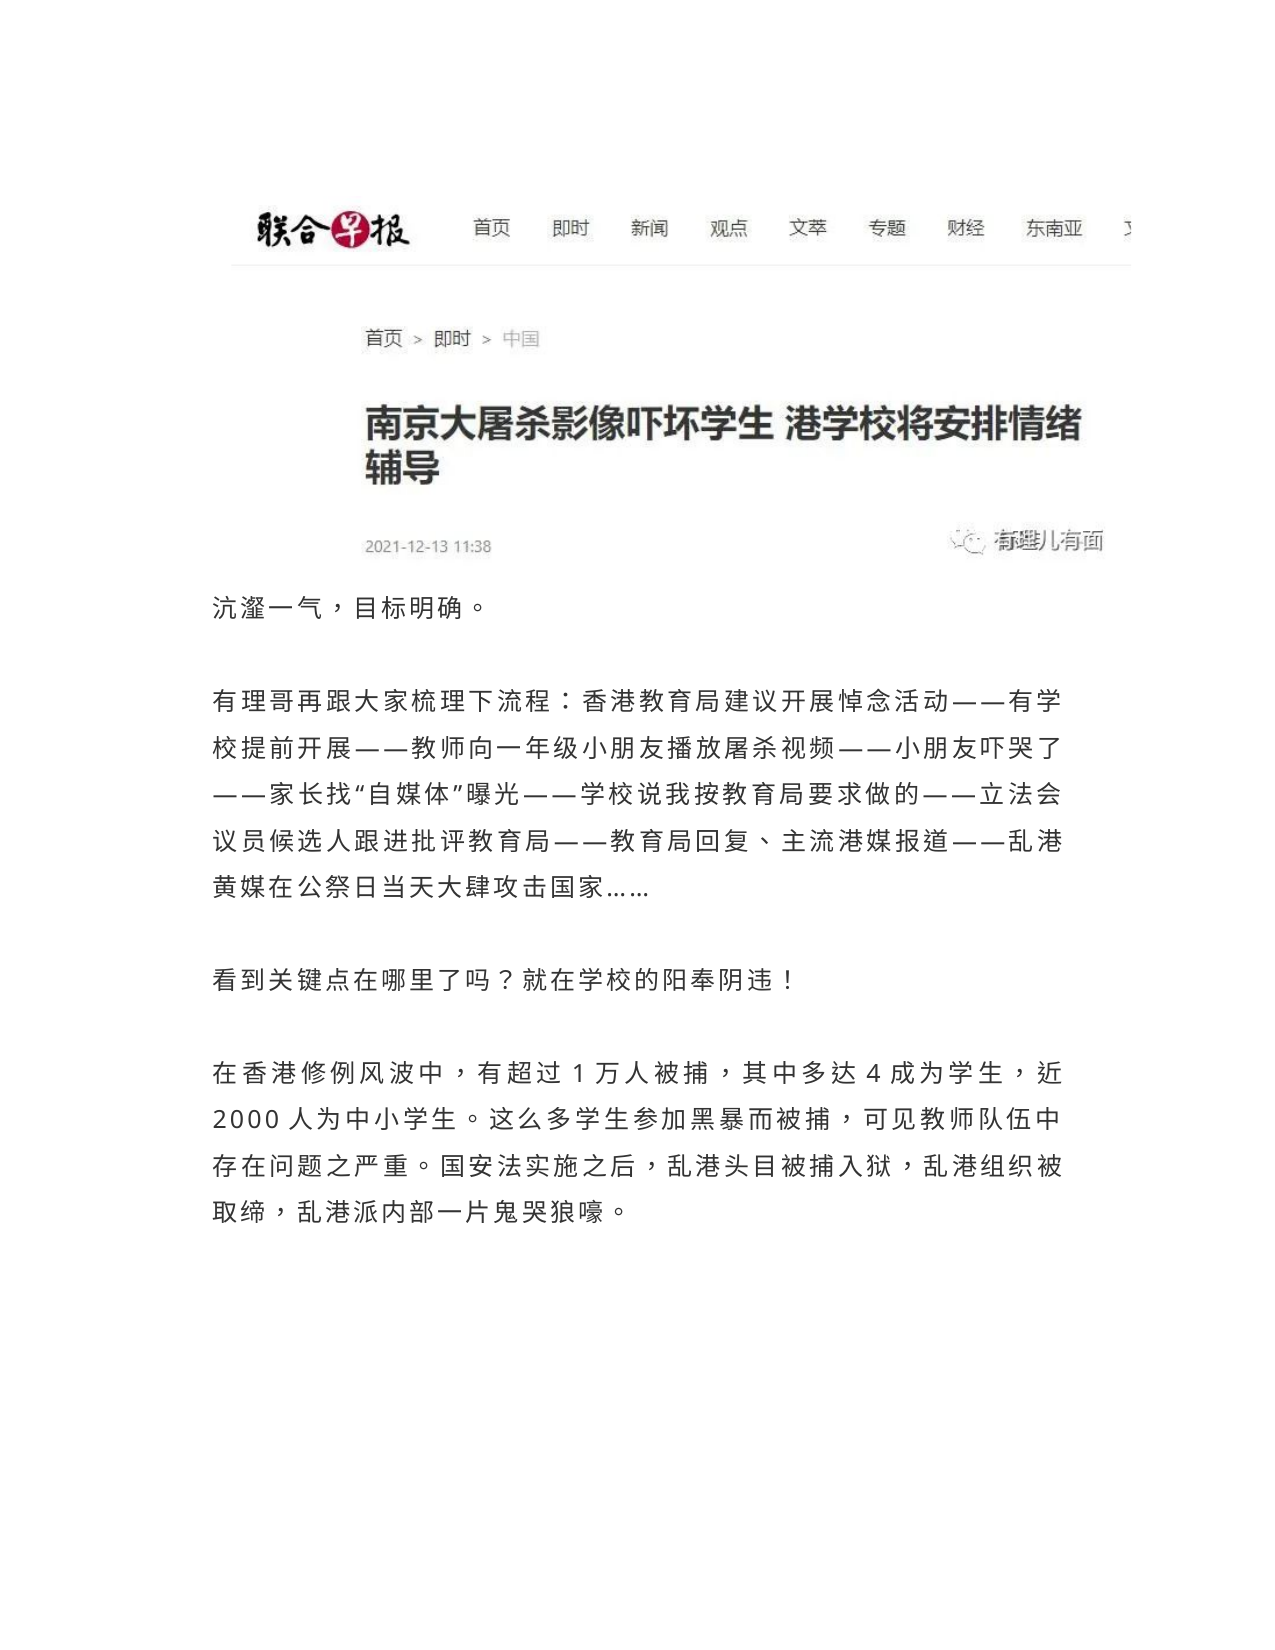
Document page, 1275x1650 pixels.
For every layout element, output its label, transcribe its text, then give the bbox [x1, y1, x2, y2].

text 在香港修例风波中，有超过1万人被捕，其中多达4成为学生，近2000人为中小学生。这么多学生参加黑暴而被捕，可见教师队伍中存在问题之严重。国安法实施之后，乱港头目被捕入狱，乱港组织被取缔，乱港派内部一片鬼哭狼嚎。 [212, 1043, 1062, 1229]
text 有理哥再跟大家梳理下流程：香港教育局建议开展悼念活动——有学校提前开展——教师向一年级小朋友播放屠杀视频——小朋友吓哭了——家长找“自媒体”曝光——学校说我按教育局要求做的——立法会议员候选人跟进批评教育局——教育局回复、主流港媒报道——乱港黄媒在公祭日当天大肆攻击国家…… [212, 671, 1062, 904]
text 沆瀣一气，目标明确。 [212, 578, 1062, 625]
text 看到关键点在哪里了吗？就在学校的阳奉阴违！ [212, 950, 1062, 997]
picture [231, 196, 1132, 579]
